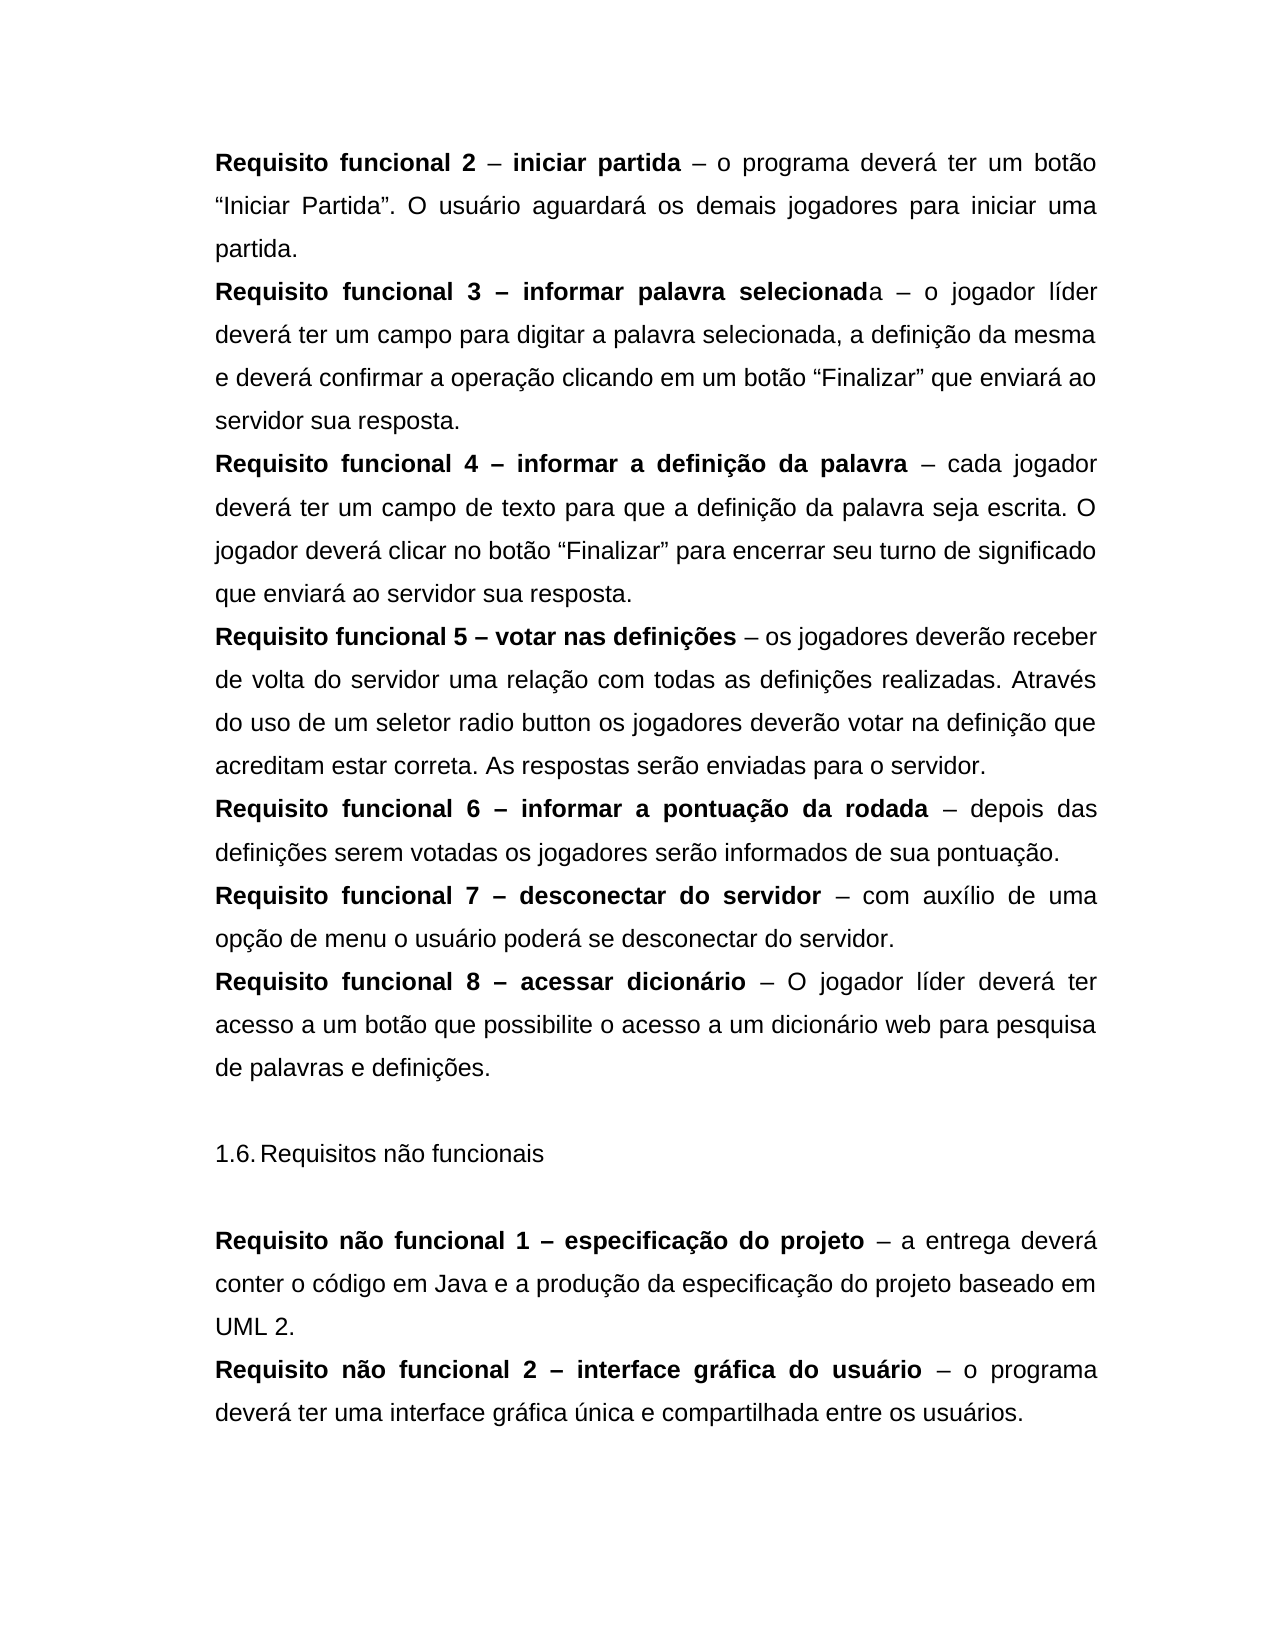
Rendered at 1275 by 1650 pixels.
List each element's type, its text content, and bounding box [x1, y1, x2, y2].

text Requisito não funcional 1 – especificação do projeto – a entrega deverá conter o código em Java e a produção da especificação do projeto baseado em UML 2. [215, 1226, 1098, 1341]
text Requisito não funcional 2 – interface gráfica do usuário – o programa deverá ter uma interface gráfica única e compartilhada entre os usuários. [215, 1355, 1098, 1427]
text Requisito funcional 4 – informar a definição da palavra – cada jogador deverá ter um campo de texto para que a definição da palavra seja escrita. O jogador deverá clicar no botão “Finalizar” para encerrar seu turno de significado que enviará ao servidor sua resposta. [215, 449, 1098, 608]
list Requisitos não funcionais [215, 1139, 1098, 1168]
text Requisito funcional 7 – desconectar do servidor – com auxílio de uma opção de menu o usuário poderá se desconectar do servidor. [215, 881, 1098, 953]
text Requisito funcional 8 – acessar dicionário – O jogador líder deverá ter acesso a um botão que possibilite o acesso a um dicionário web para pesquisa de palavras e definições. [215, 967, 1098, 1082]
text Requisito funcional 6 – informar a pontuação da rodada – depois das definições serem votadas os jogadores serão informados de sua pontuação. [215, 794, 1098, 866]
text Requisito funcional 2 – iniciar partida – o programa deverá ter um botão “Iniciar Partida”. O usuário aguardará os demais jogadores para iniciar uma partida. [215, 148, 1098, 263]
text Requisito funcional 3 – informar palavra selecionada – o jogador líder deverá ter um campo para digitar a palavra selecionada, a definição da mesma e deverá confirmar a operação clicando em um botão “Finalizar” que enviará ao servidor sua resposta. [215, 277, 1098, 435]
text Requisito funcional 5 – votar nas definições – os jogadores deverão receber de volta do servidor uma relação com todas as definições realizadas. Através do uso de um seletor radio button os jogadores deverão votar na definição que acreditam estar correta. As respostas serão enviadas para o servidor. [215, 622, 1098, 780]
